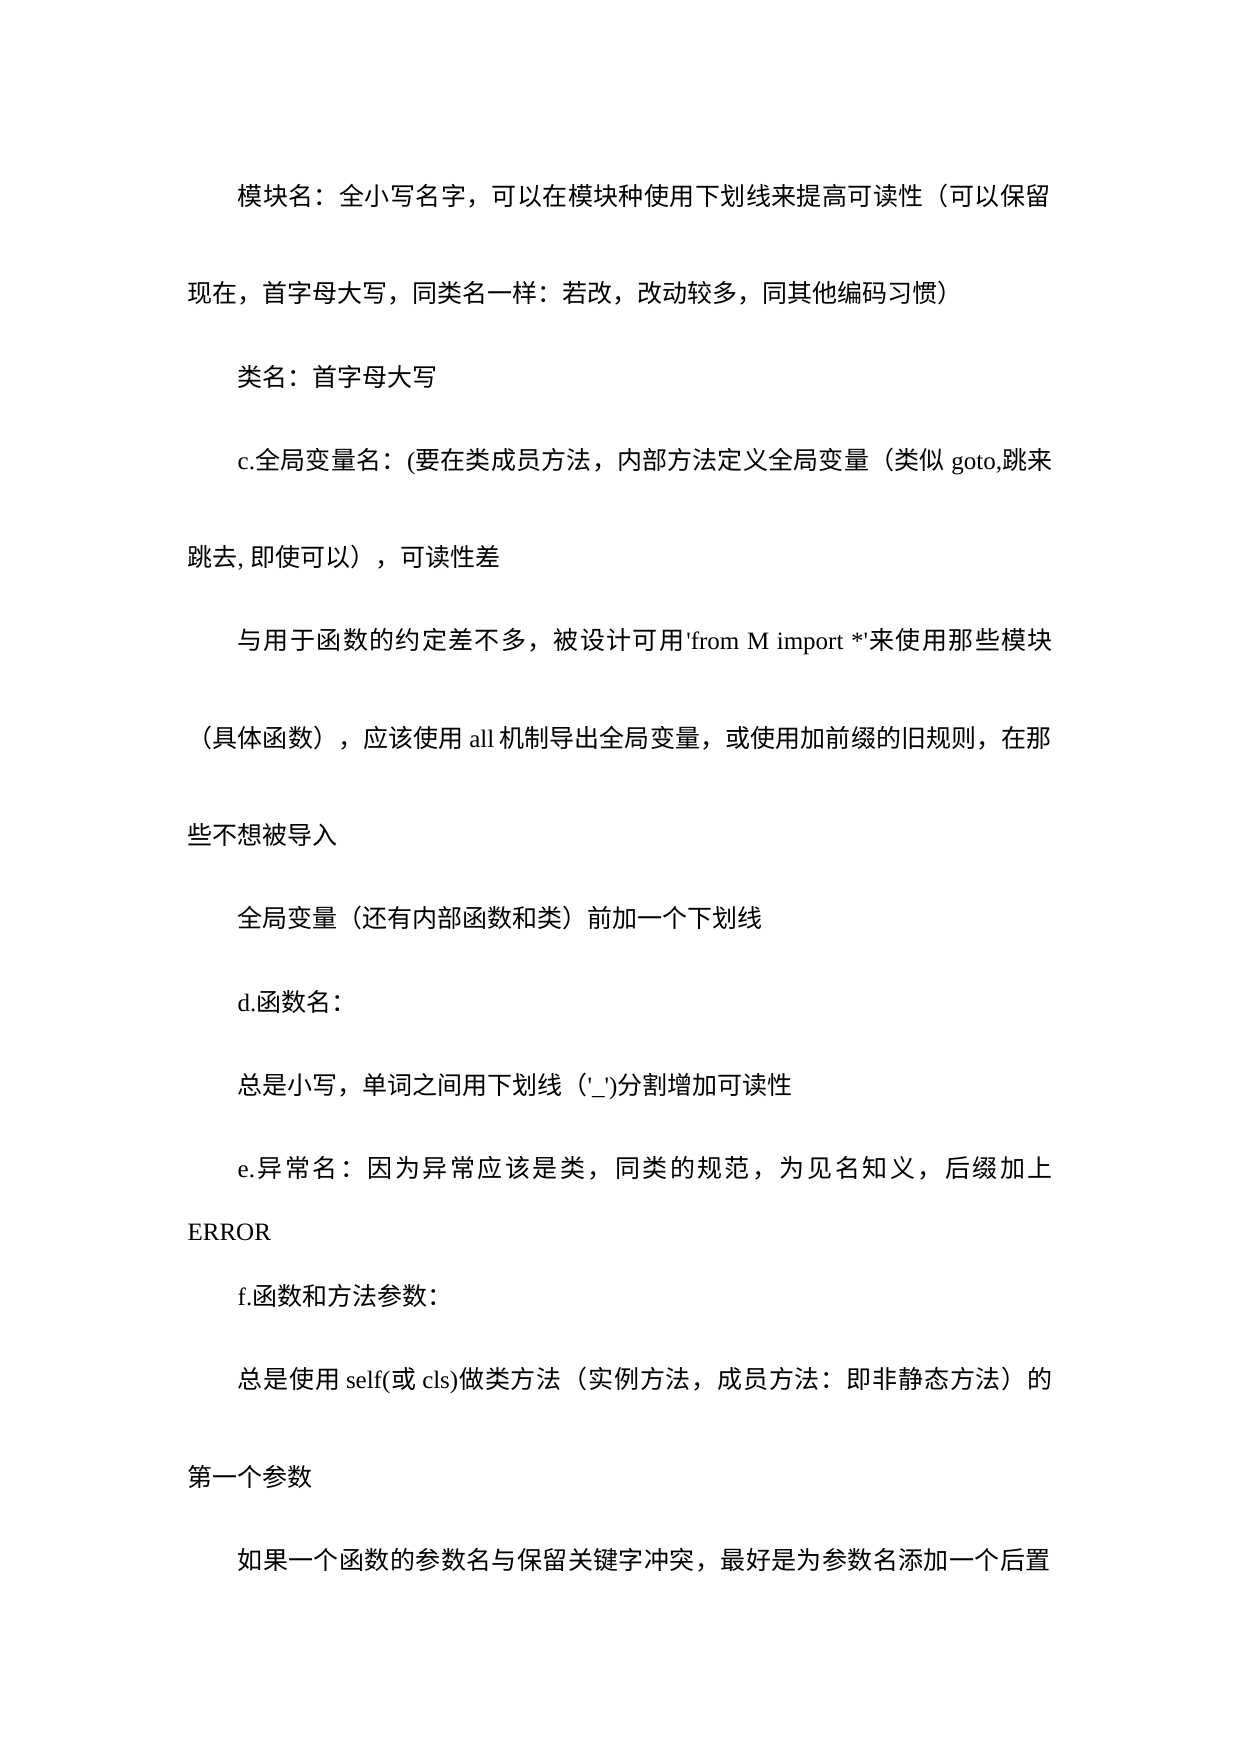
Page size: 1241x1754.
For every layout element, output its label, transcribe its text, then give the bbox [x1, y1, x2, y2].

text 模块名：全小写名字，可以在模块种使用下划线来提高可读性（可以保留现在，首字母大写，同类名一样：若改，改动较多，同其他编码习惯） [187, 162, 1053, 324]
text f.函数和方法参数： [187, 1262, 1053, 1327]
text 与用于函数的约定差不多，被设计可用'from M import *'来使用那些模块（具体函数），应该使用all机制导出全局变量，或使用加前缀的旧规则，在那些不想被导入 [187, 606, 1053, 866]
text 类名：首字母大写 [187, 343, 1053, 408]
text 总是使用self(或cls)做类方法（实例方法，成员方法：即非静态方法）的第一个参数 [187, 1345, 1053, 1508]
text 全局变量（还有内部函数和类）前加一个下划线 [187, 884, 1053, 949]
text e.异常名：因为异常应该是类，同类的规范，为见名知义，后缀加上ERROR [187, 1134, 1053, 1248]
text c.全局变量名：(要在类成员方法，内部方法定义全局变量（类似goto,跳来跳去, 即使可以），可读性差 [187, 426, 1053, 588]
text d.函数名： [187, 968, 1053, 1033]
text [187, 1526, 1053, 1591]
text 总是小写，单词之间用下划线（'_')分割增加可读性 [187, 1051, 1053, 1116]
